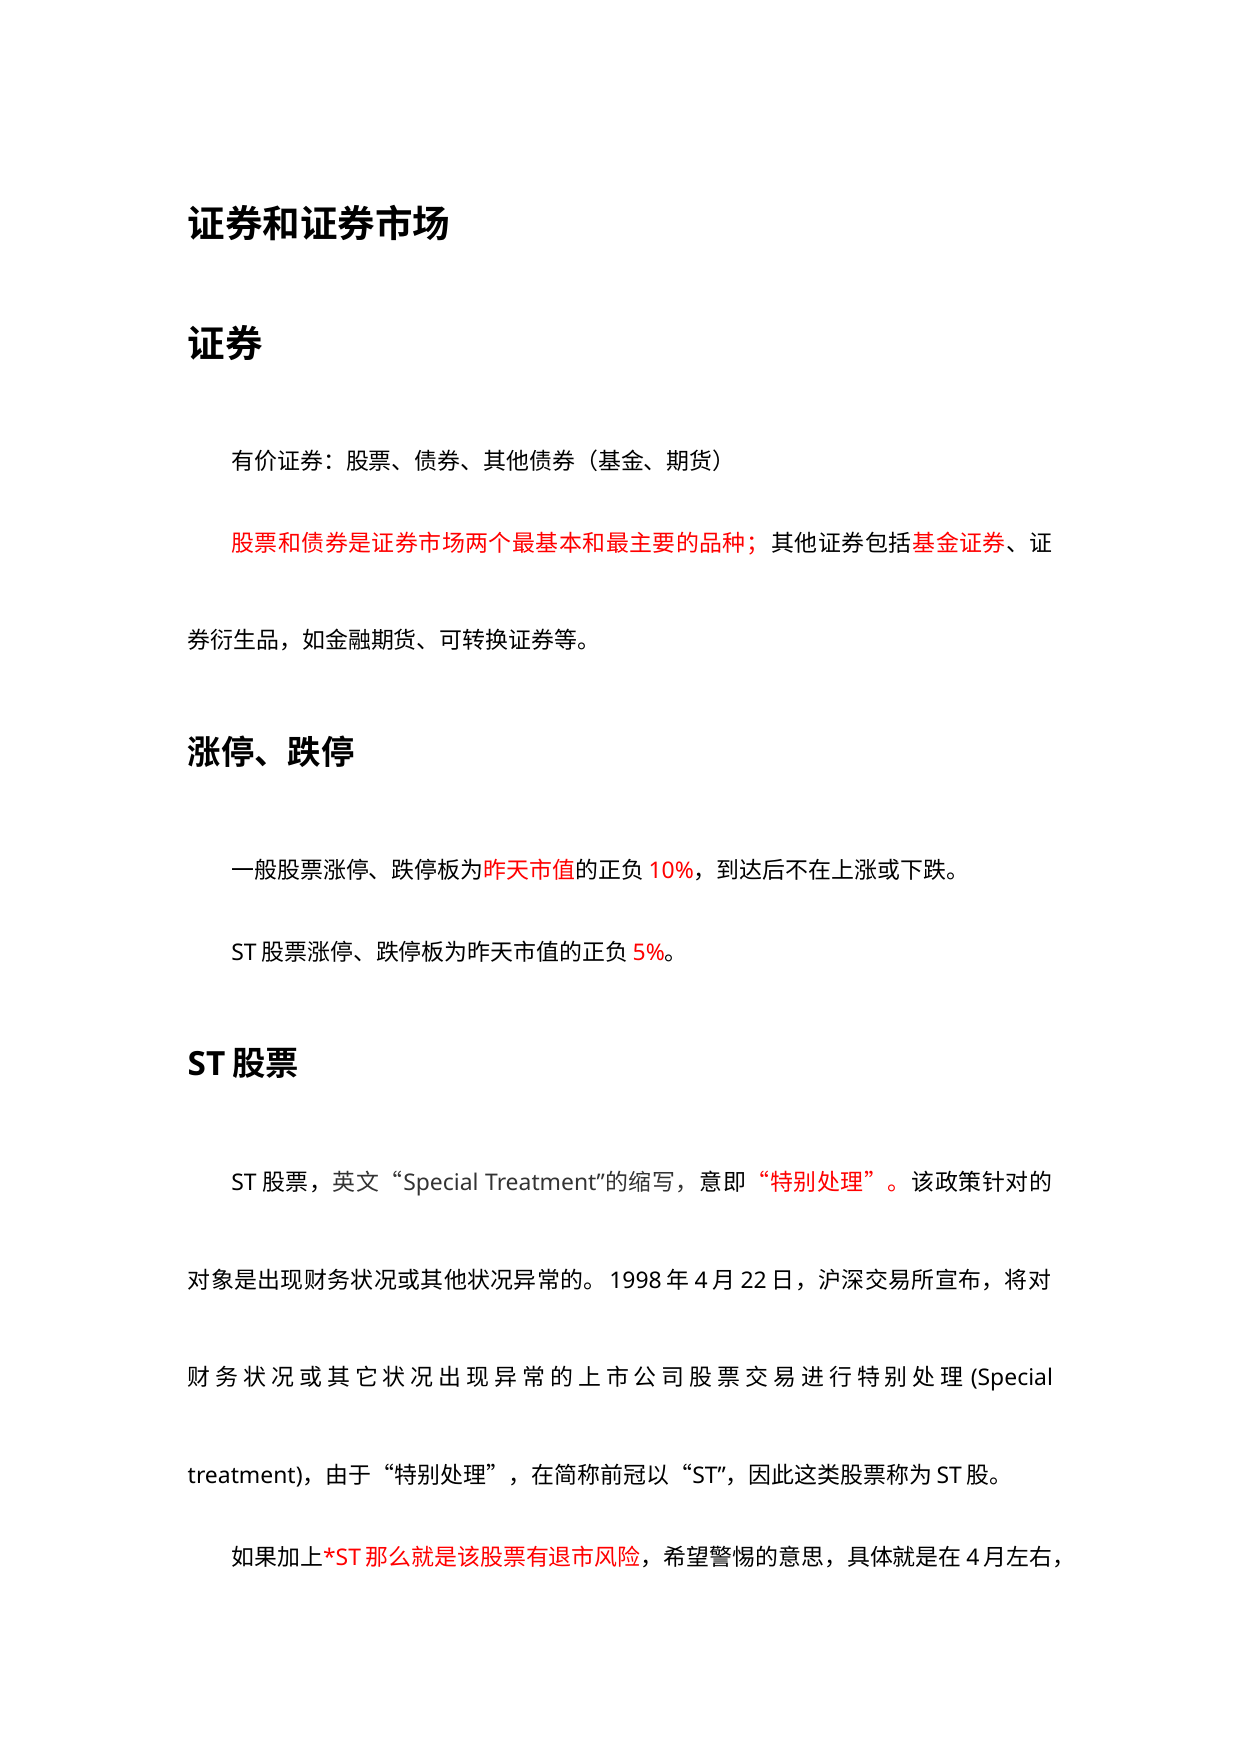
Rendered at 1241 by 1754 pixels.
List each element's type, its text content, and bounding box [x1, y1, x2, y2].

text 一般股票涨停、跌停板为昨天市值的正负10%，到达后不在上涨或下跌。 [187, 836, 1053, 901]
subtitle 涨停、跌停 [187, 717, 1053, 782]
text 股票和债券是证券市场两个最基本和最主要的品种；其他证券包括基金证券、证券衍生品，如金融期货、可转换证券等。 [187, 509, 1053, 671]
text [187, 1522, 1053, 1587]
text ST股票涨停、跌停板为昨天市值的正负5%。 [187, 918, 1053, 983]
subtitle 证券和证券市场 [187, 189, 1053, 254]
subtitle 证券 [187, 308, 1053, 373]
subtitle ST股票 [187, 1029, 1053, 1094]
text ST股票，英文“Special Treatment”的缩写，意即“特别处理”。该政策针对的对象是出现财务状况或其他状况异常的。1998年4月22日，沪深交易所宣布，将对财务状况或其它状况出现异常的上市公司股票交易进行特别处理(Special treatment)，由于“特别处理”，在简称前冠以“ST”，因此这类股票称为ST股。 [187, 1148, 1053, 1506]
text 有价证券：股票、债券、其他债券（基金、期货） [187, 427, 1053, 492]
